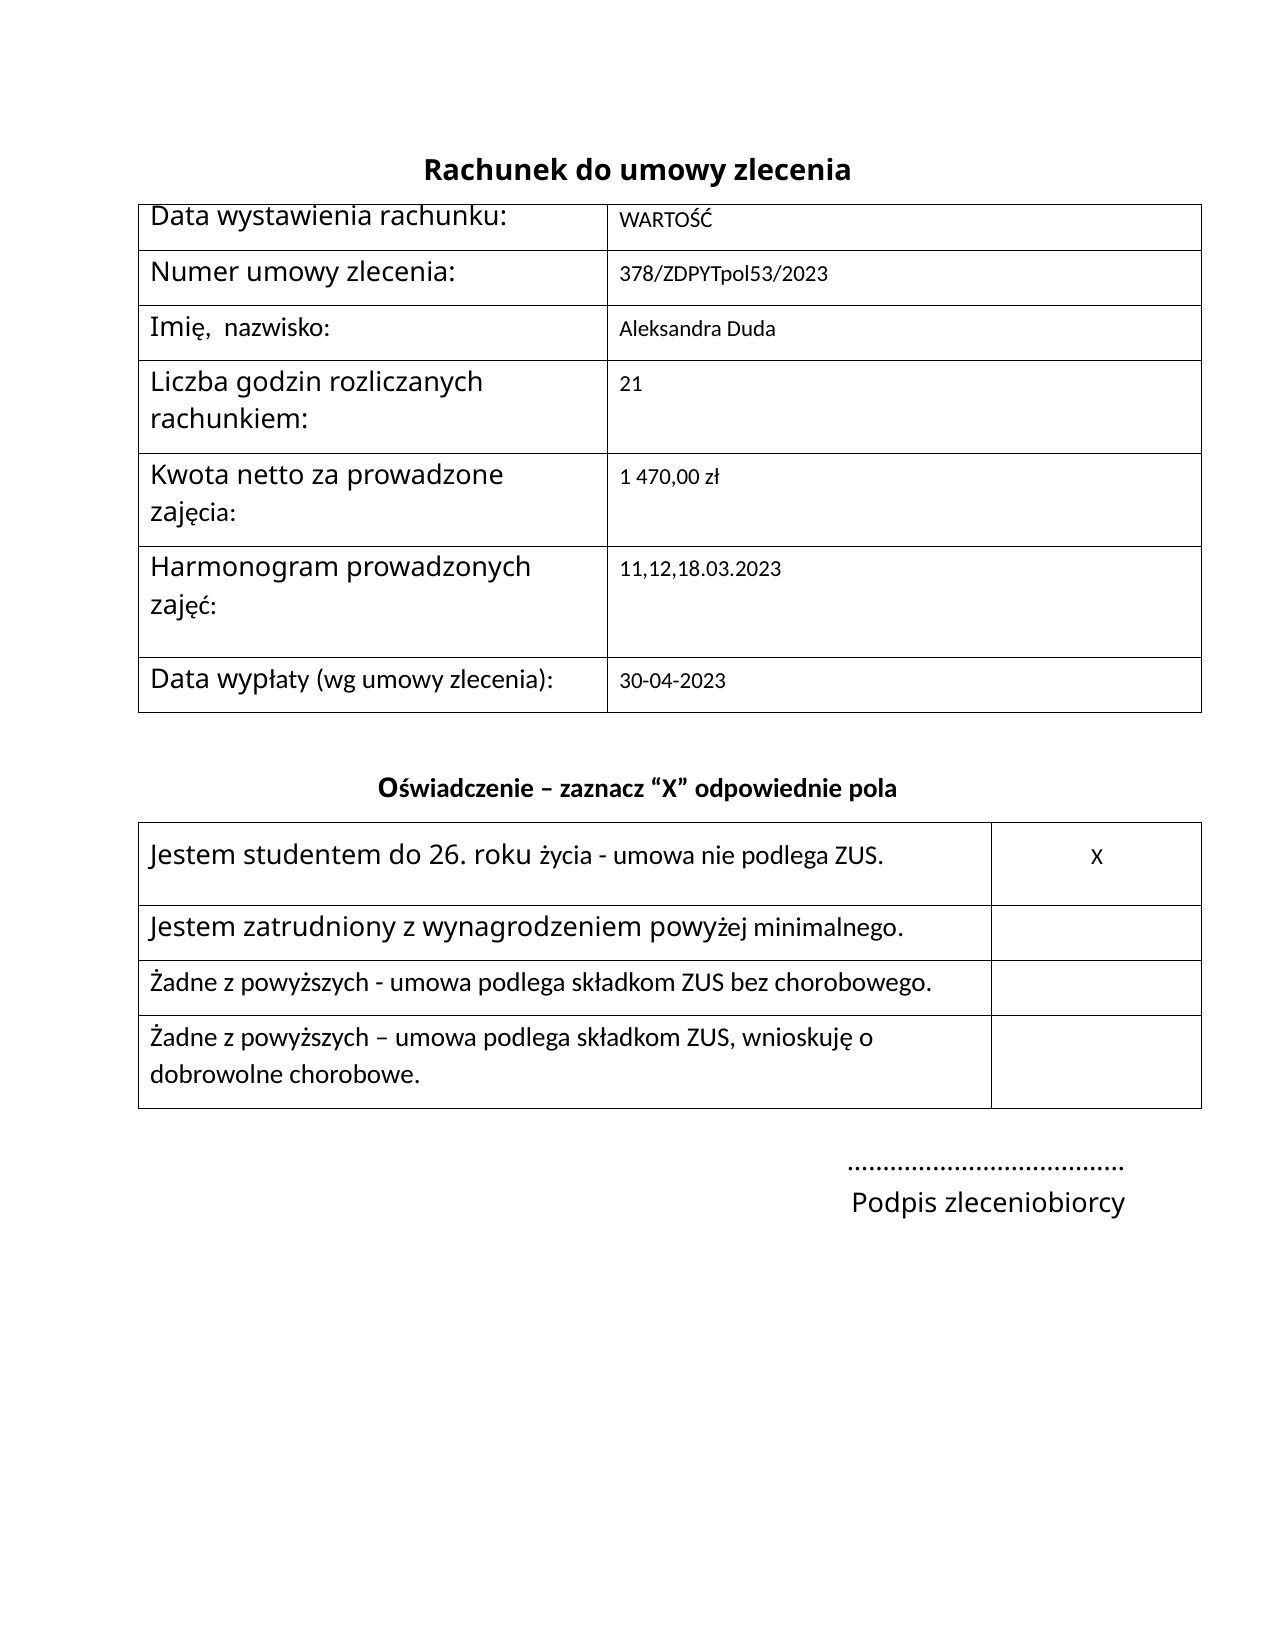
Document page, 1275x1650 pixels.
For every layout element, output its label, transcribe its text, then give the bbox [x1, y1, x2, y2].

table_cell Harmonogram prowadzonych zajęć: [139, 547, 607, 657]
table_header WARTOŚĆ [608, 205, 1201, 250]
text ………………………………… [150, 1151, 1125, 1176]
table_header Jestem studentem do 26. roku życia - umowa nie podlega ZUS. [139, 823, 991, 905]
table_cell [992, 961, 1201, 1015]
table_cell Liczba godzin rozliczanych rachunkiem: [139, 361, 607, 453]
table_cell Aleksandra Duda [608, 306, 1201, 360]
table_cell [992, 1016, 1201, 1108]
table_cell Żadne z powyższych - umowa podlega składkom ZUS bez chorobowego. [139, 961, 991, 1015]
table_cell Kwota netto za prowadzone zajęcia: [139, 454, 607, 546]
table_cell Data wypłaty (wg umowy zlecenia): [139, 658, 607, 712]
table_cell Żadne z powyższych – umowa podlega składkom ZUS, wnioskuję o dobrowolne chorobowe. [139, 1016, 991, 1108]
table_header X [992, 823, 1201, 905]
table_cell 1 470,00 zł [608, 454, 1201, 546]
table_cell 21 [608, 361, 1201, 453]
table_cell 11,12,18.03.2023 [608, 547, 1201, 657]
table_cell Numer umowy zlecenia: [139, 251, 607, 305]
text Podpis zleceniobiorcy [150, 1192, 1125, 1217]
text Oświadczenie – zaznacz “X” odpowiednie pola [150, 767, 1125, 805]
table_cell 30-04-2023 [608, 658, 1201, 712]
text Rachunek do umowy zlecenia [150, 150, 1125, 187]
table_header Data wystawienia rachunku: [139, 205, 607, 250]
table_cell Imię, nazwisko: [139, 306, 607, 360]
table_cell Jestem zatrudniony z wynagrodzeniem powyżej minimalnego. [139, 906, 991, 960]
table_cell 378/ZDPYTpol53/2023 [608, 251, 1201, 305]
table_cell [992, 906, 1201, 960]
